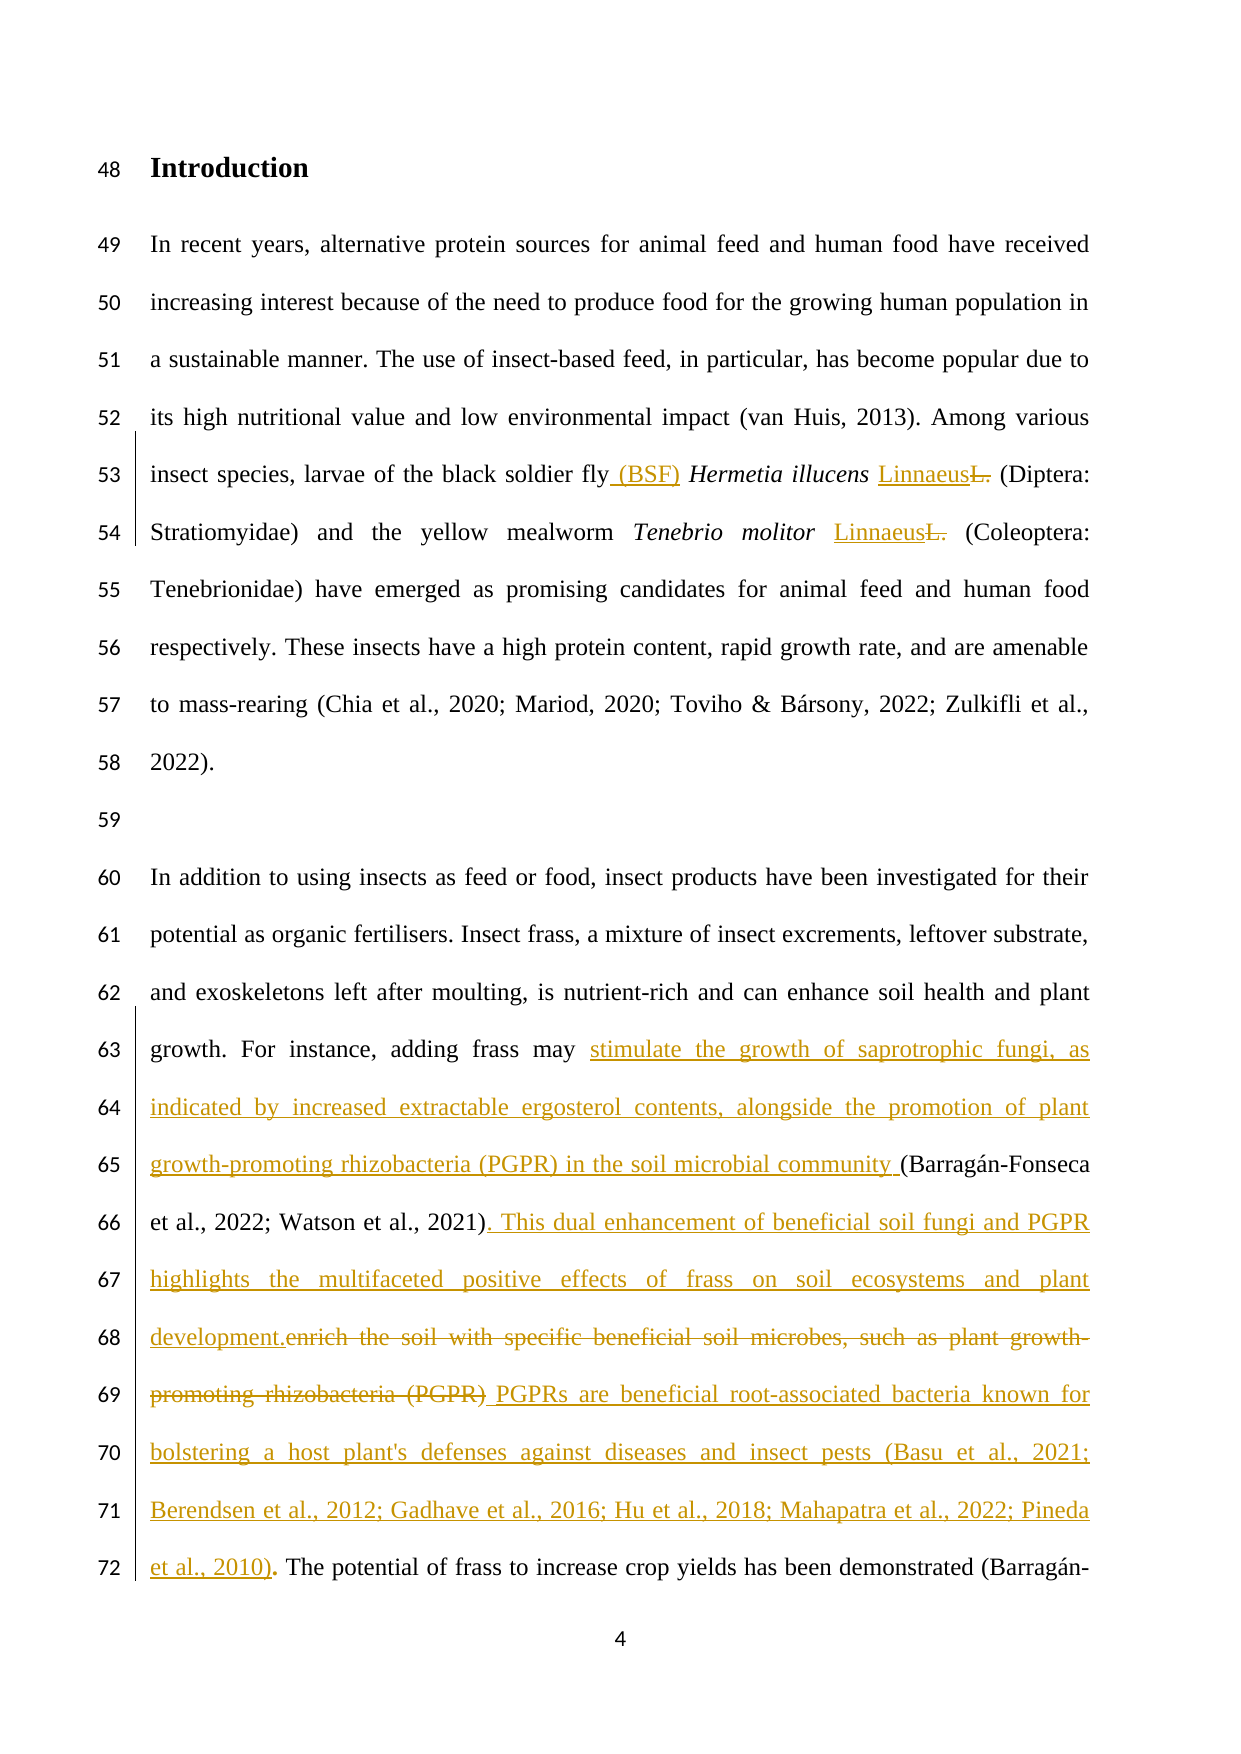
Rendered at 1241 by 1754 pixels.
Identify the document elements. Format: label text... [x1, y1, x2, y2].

text Introduction [150, 150, 1090, 183]
text In recent years, alternative protein sources for animal feed and human food have received increasing interest because of the need to produce food for the growing human population in a sustainable manner. The use of insect-based feed, in particular, has become popular due to its high nutritional value and low environmental impact (van Huis, 2013). Among various insect species, larvae of the black soldier fly Hermetia illucens (Diptera: Stratiomyidae) and the yellow mealworm Tenebrio molitor (Coleoptera: Tenebrionidae) have emerged as promising candidates for animal feed and human food respectively. These insects have a high protein content, rapid growth rate, and are amenable to mass-rearing (Chia et al., 2020; Mariod, 2020; Toviho & Bársony, 2022; Zulkifli et al., 2022). [150, 229, 1090, 776]
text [150, 1521, 1090, 1581]
